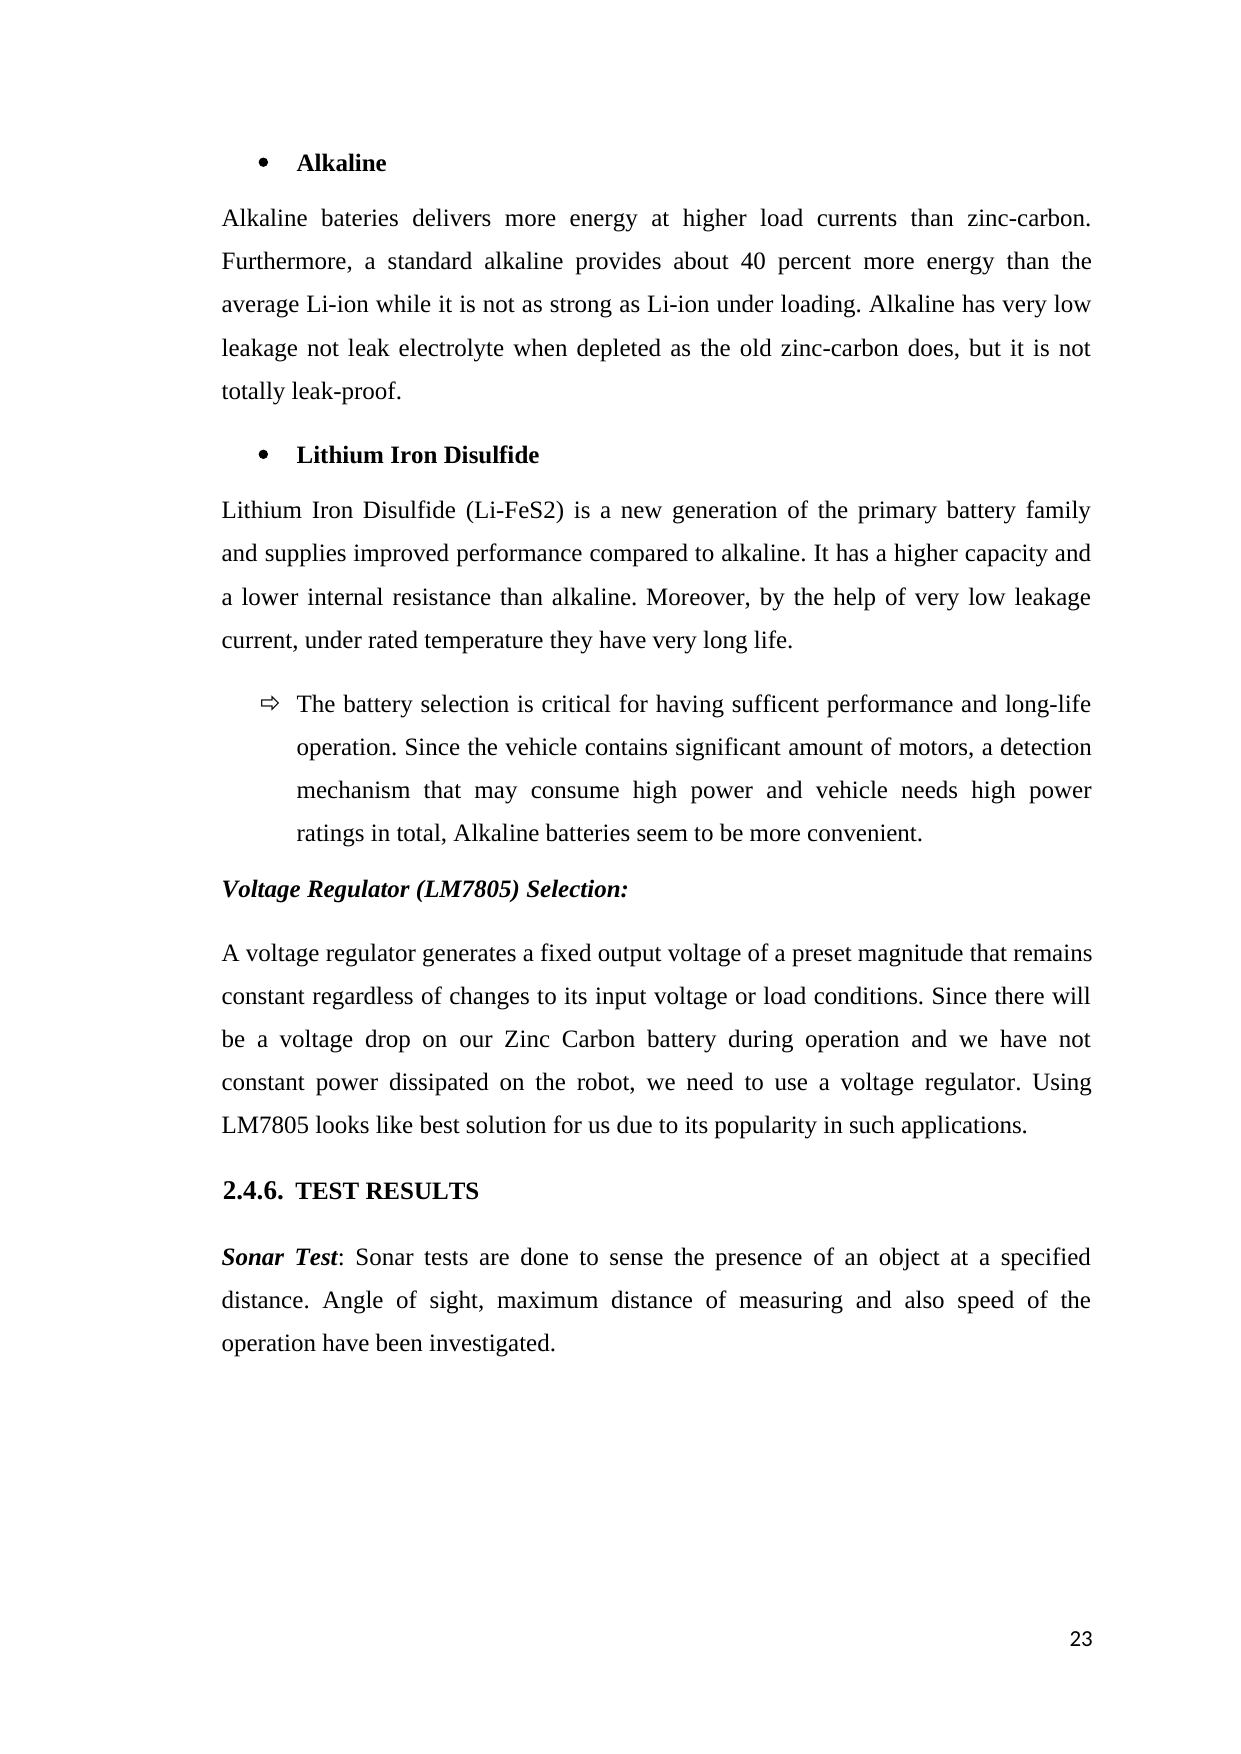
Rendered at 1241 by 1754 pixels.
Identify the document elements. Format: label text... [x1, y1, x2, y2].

text Sonar Test: Sonar tests are done to sense the presence of an object at a specified distance. Angle of sight, maximum distance of measuring and also speed of the operation have been investigated. [221, 1242, 1093, 1357]
list Alkaline [259, 148, 1093, 176]
text A voltage regulator generates a fixed output voltage of a preset magnitude that remains constant regardless of changes to its input voltage or load conditions. Since there will be a voltage drop on our Zinc Carbon battery during operation and we have not constant power dissipated on the robot, we need to use a voltage regulator. Using LM7805 looks like best solution for us due to its popularity in such applications. [221, 938, 1093, 1139]
list The battery selection is critical for having sufficent performance and long-life operation. Since the vehicle contains significant amount of motors, a detection mechanism that may consume high power and vehicle needs high power ratings in total, Alkaline batteries seem to be more convenient. [259, 689, 1093, 847]
list TEST RESULTS [223, 1174, 1093, 1205]
text Lithium Iron Disulfide (Li-FeS2) is a new generation of the primary battery family and supplies improved performance compared to alkaline. It has a higher capacity and a lower internal resistance than alkaline. Moreover, by the help of very low leakage current, under rated temperature they have very long life. [221, 495, 1093, 653]
list Lithium Iron Disulfide [259, 440, 1093, 468]
text Alkaline bateries delivers more energy at higher load currents than zinc-carbon. Furthermore, a standard alkaline provides about 40 percent more energy than the average Li-ion while it is not as strong as Li-ion under loading. Alkaline has very low leakage not leak electrolyte when depleted as the old zinc-carbon does, but it is not totally leak-proof. [221, 203, 1093, 404]
text Voltage Regulator (LM7805) Selection: [148, 874, 1093, 902]
